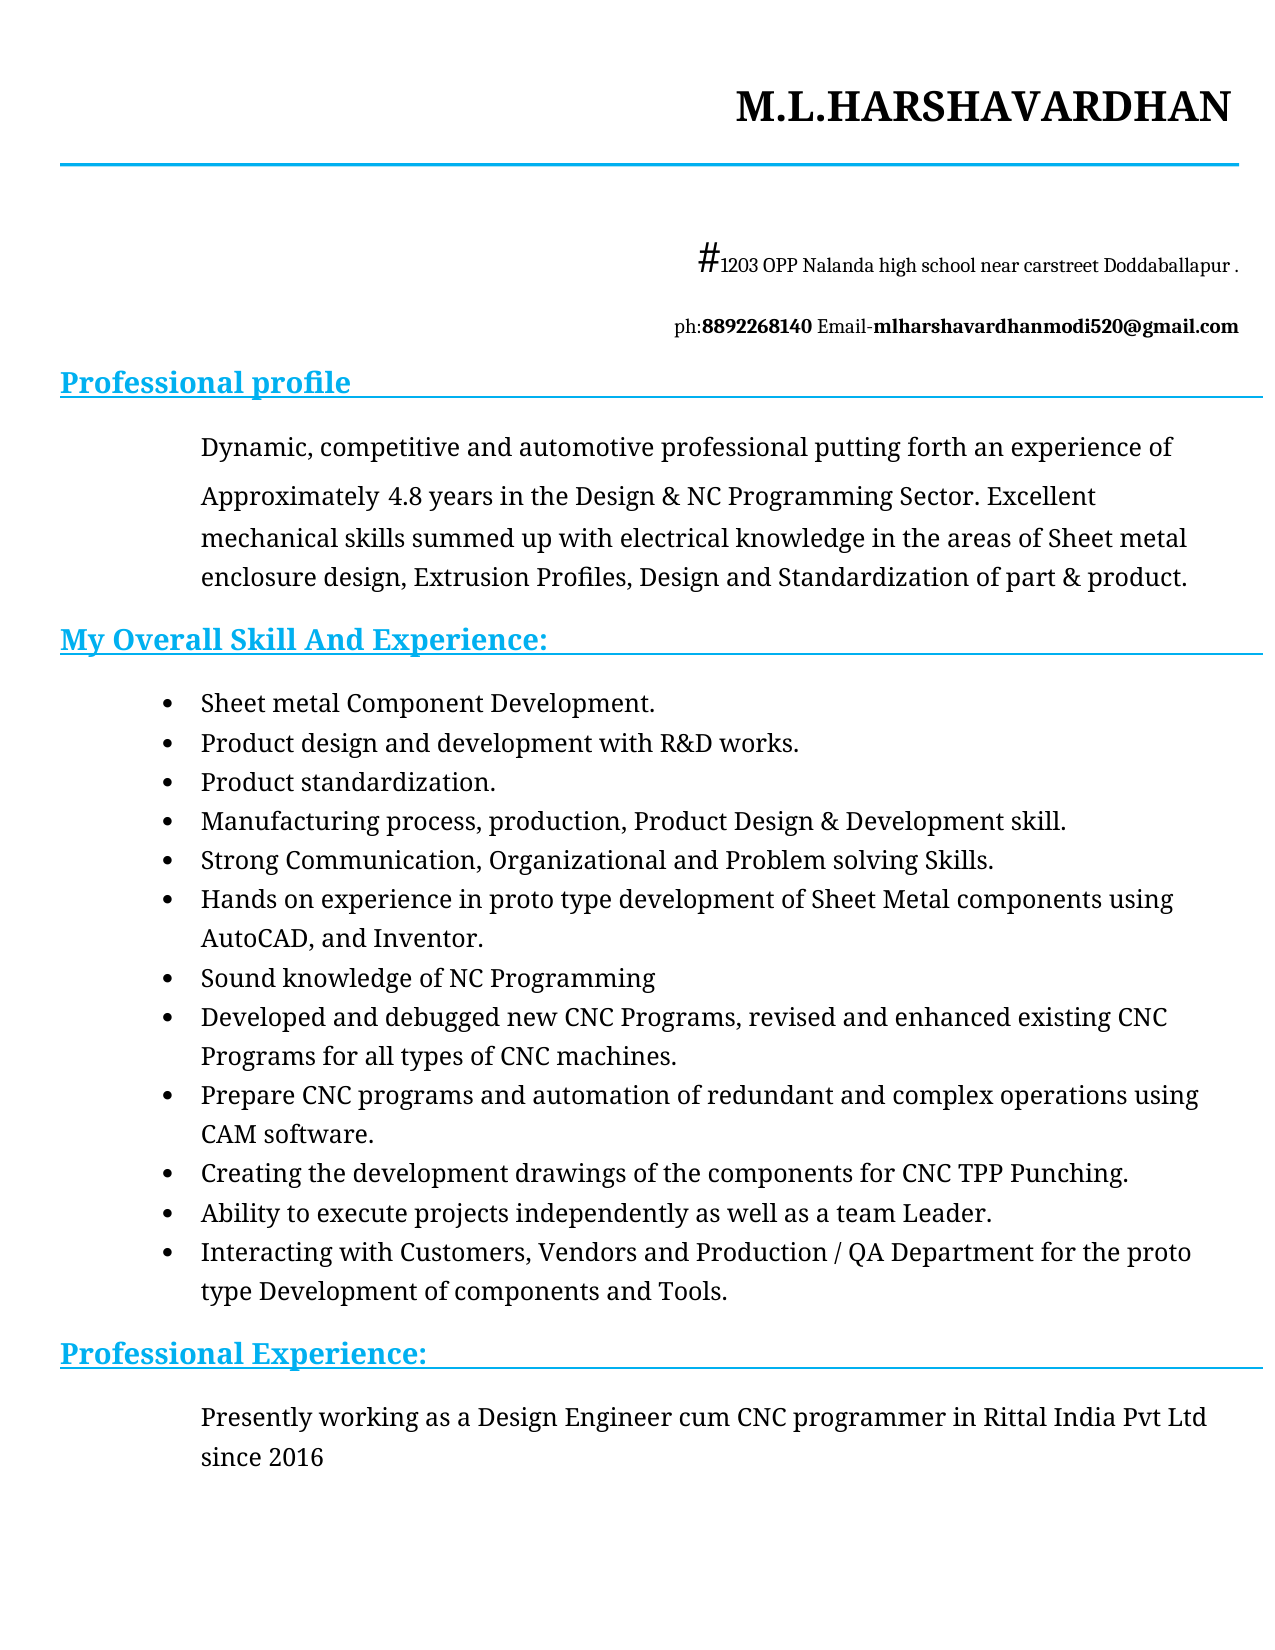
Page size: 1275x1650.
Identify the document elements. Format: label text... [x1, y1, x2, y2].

text Professional profile [60, 363, 1239, 396]
text ph:8892268140 Email-mlharshavardhanmodi520@gmail.com [60, 314, 1239, 338]
list Sheet metal Component Development. [163, 686, 1239, 720]
list Product standardization. [163, 764, 1239, 798]
list Strong Communication, Organizational and Problem solving Skills. [163, 843, 1239, 877]
list Sound knowledge of NC Programming [163, 960, 1239, 994]
text My Overall Skill And Experience: [60, 620, 1239, 653]
list Manufacturing process, production, Product Design & Development skill. [163, 804, 1239, 838]
list Developed and debugged new CNC Programs, revised and enhanced existing CNC Programs for all types of CNC machines. [163, 999, 1239, 1073]
text #1203 OPP Nalanda high school near carstreet Doddaballapur . [60, 167, 1239, 285]
text Dynamic, competitive and automotive professional putting forth an experience of Approximately 4.8 years in the Design & NC Programming Sector. Excellent mechanical skills summed up with electrical knowledge in the areas of Sheet metal enclosure design, Extrusion Profiles, Design and Standardization of part & product. [201, 429, 1239, 594]
list Prepare CNC programs and automation of redundant and complex operations using CAM software. [163, 1078, 1239, 1151]
text M.L.HARSHAVARDHAN [60, 77, 1232, 134]
list Presently working as a Design Engineer cum CNC programmer in Rittal India Pvt Ltd since 2016 [201, 1400, 1239, 1473]
list Ability to execute projects independently as well as a team Leader. [163, 1195, 1239, 1229]
text Professional Experience: [60, 1334, 1239, 1367]
list Interacting with Customers, Vendors and Production / QA Department for the proto type Development of components and Tools. [163, 1234, 1239, 1308]
list Creating the development drawings of the components for CNC TPP Punching. [163, 1156, 1239, 1190]
list Product design and development with R&D works. [163, 725, 1239, 759]
list Hands on experience in proto type development of Sheet Metal components using AutoCAD, and Inventor. [163, 882, 1239, 955]
